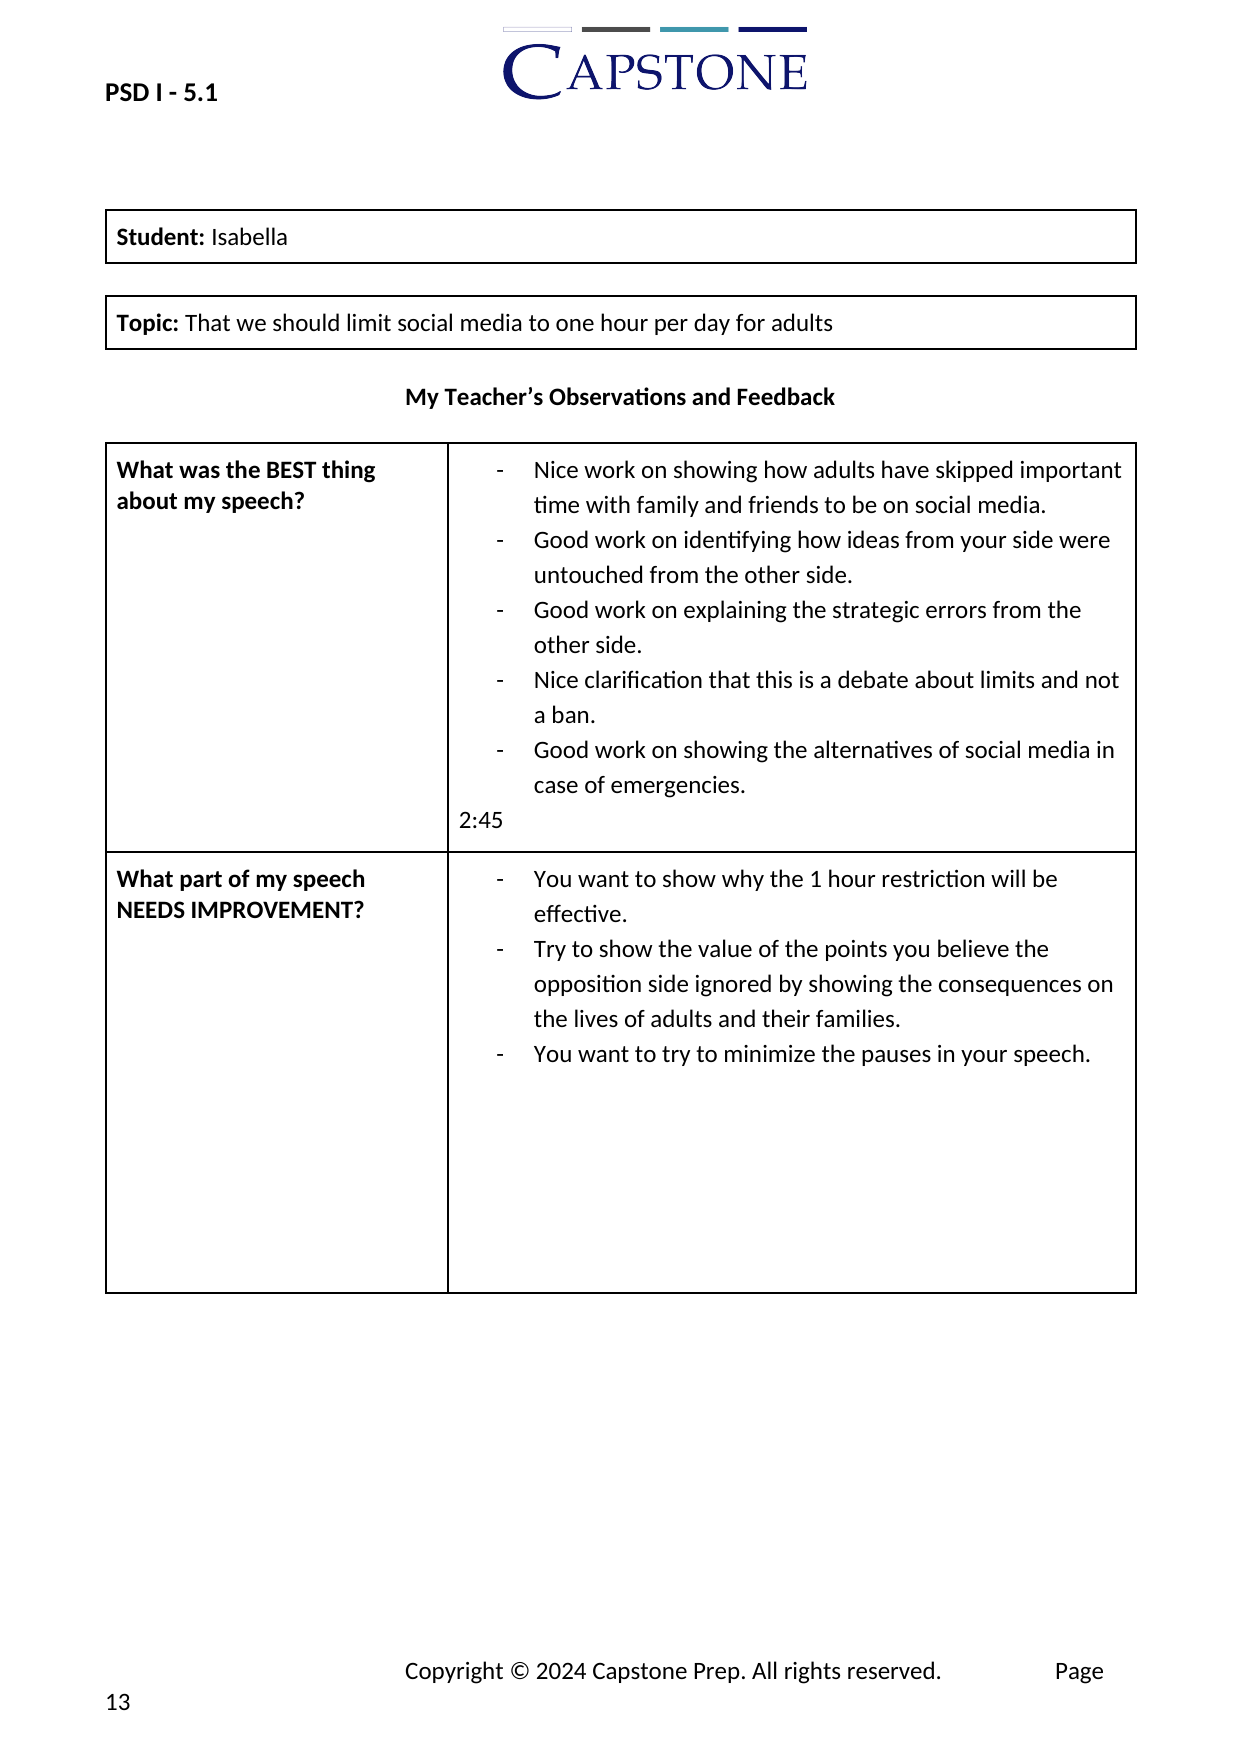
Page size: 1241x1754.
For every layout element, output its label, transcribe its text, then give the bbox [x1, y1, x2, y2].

table_header What was the BEST thing about my speech? [107, 444, 447, 851]
table_header Nice work on showing how adults have skipped important time with family and friends to be on social media. Good work on identifying how ideas from your side were untouched from the other side. Good work on explaining the strategic errors from the other side. Nice clarification that this is a debate about limits and not a ban. Good work on showing the alternatives of social media in case of emergencies. 2:45 [449, 444, 1135, 851]
table_header Student: Isabella [107, 211, 1135, 262]
text My Teacher’s Observations and Feedback [105, 381, 1135, 411]
table_header Topic: That we should limit social media to one hour per day for adults [107, 297, 1135, 348]
table_cell What part of my speech NEEDS IMPROVEMENT? [107, 853, 447, 1292]
picture [495, 18, 816, 106]
table_cell You want to show why the 1 hour restriction will be effective. Try to show the value of the points you believe the opposition side ignored by showing the consequences on the lives of adults and their families. You want to try to minimize the pauses in your speech. [449, 853, 1135, 1292]
